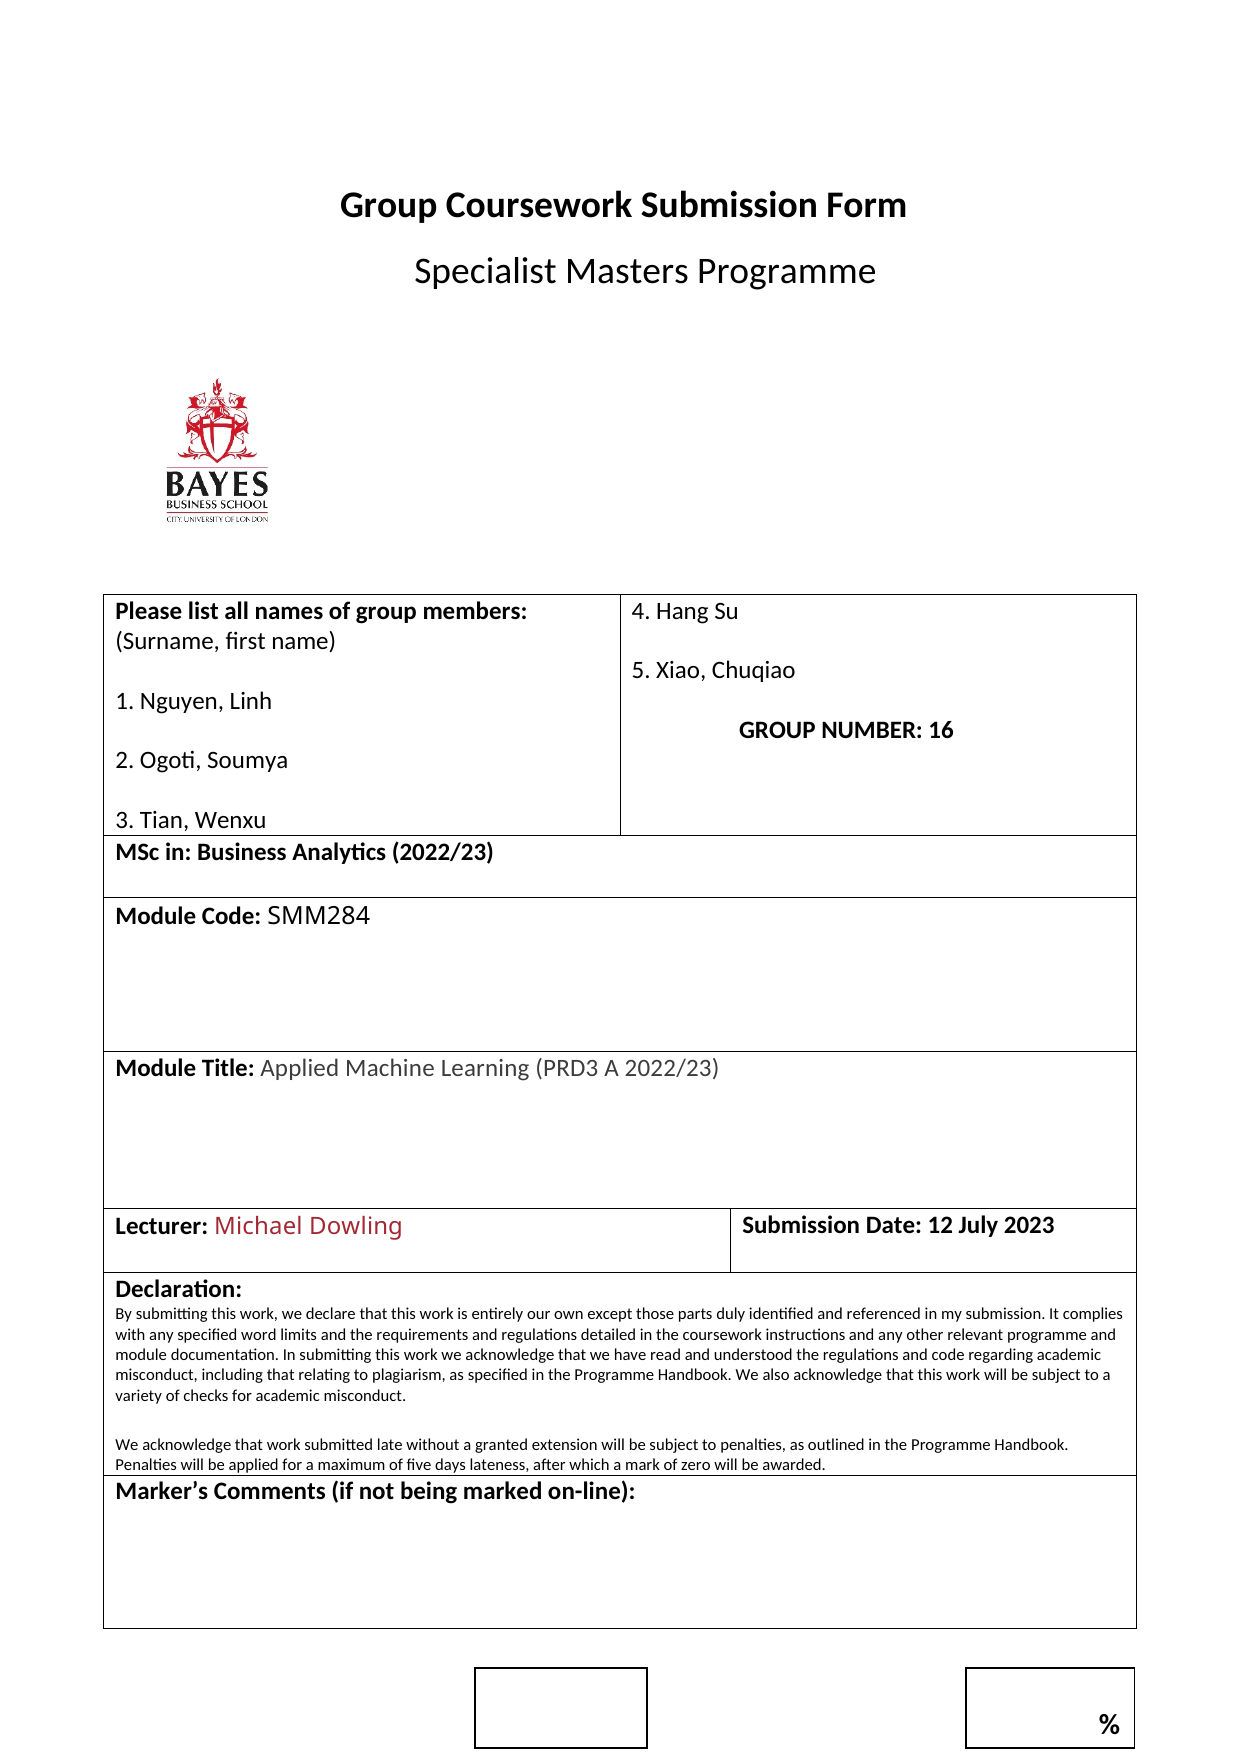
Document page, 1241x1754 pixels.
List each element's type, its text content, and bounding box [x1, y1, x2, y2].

table_header Please list all names of group members: (Surname, first name) 1. Nguyen, Linh 2. Ogoti, Soumya 3. Tian, Wenxu [104, 595, 620, 835]
table_cell MSc in: Business Analytics (2022/23) [104, 836, 1136, 897]
picture [103, 336, 331, 564]
table_cell Submission Date: 12 July 2023 [731, 1209, 1136, 1272]
table_header 4. Hang Su 5. Xiao, Chuqiao GROUP NUMBER: 16 [621, 595, 1136, 835]
table_cell Marker’s Comments (if not being marked on-line): [104, 1476, 1136, 1628]
table_cell Module Title: Applied Machine Learning (PRD3 A 2022/23) [104, 1052, 1136, 1208]
table_cell Lecturer: Michael Dowling [104, 1209, 730, 1272]
table_cell Declaration: By submitting this work, we declare that this work is entirely our own except those parts duly identified and referenced in my submission. It complies with any specified word limits and the requirements and regulations detailed in the coursework instructions and any other relevant programme and module documentation. In submitting this work we acknowledge that we have read and understood the regulations and code regarding academic misconduct, including that relating to plagiarism, as specified in the Programme Handbook. We also acknowledge that this work will be subject to a variety of checks for academic misconduct. We acknowledge that work submitted late without a granted extension will be subject to penalties, as outlined in the Programme Handbook. Penalties will be applied for a maximum of five days lateness, after which a mark of zero will be awarded. [104, 1273, 1136, 1474]
table_cell Module Code: SMM284 [104, 898, 1136, 1051]
